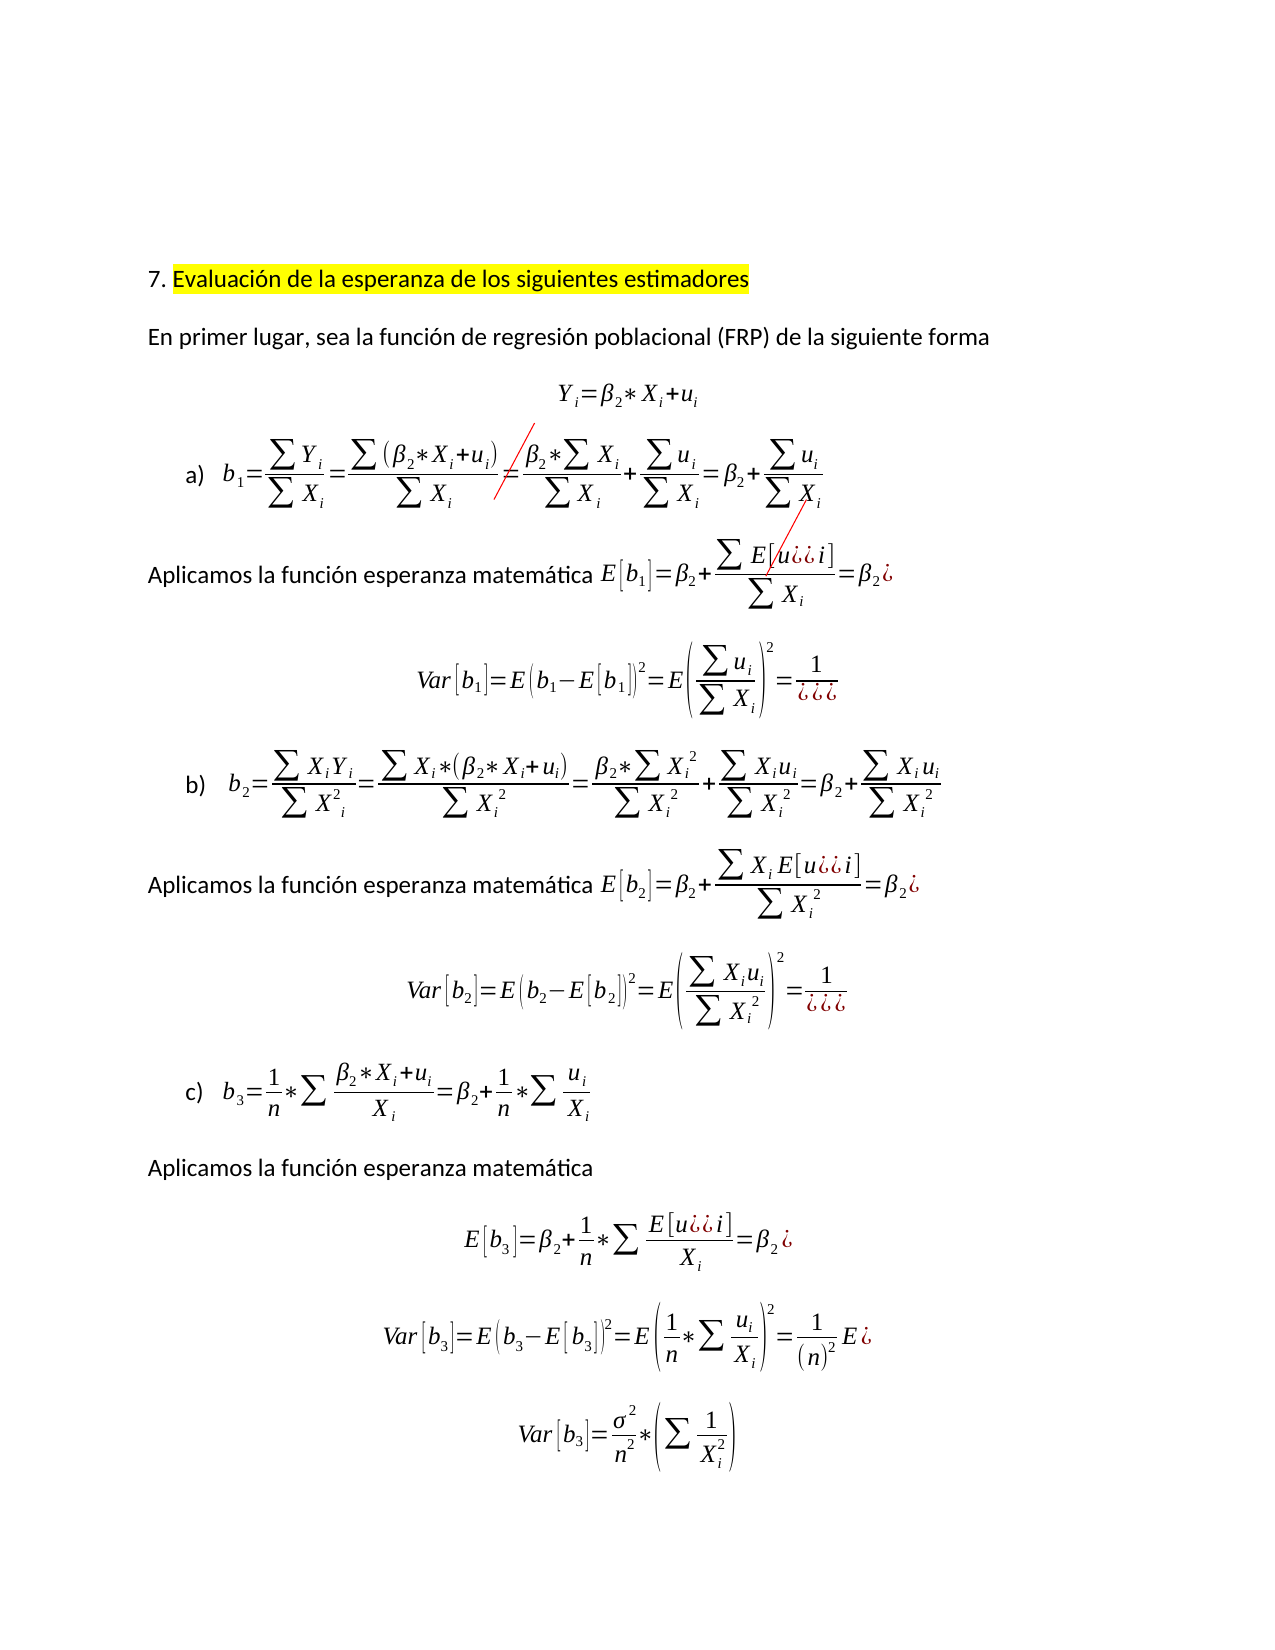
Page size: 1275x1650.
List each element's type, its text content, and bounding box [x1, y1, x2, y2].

text Aplicamos la función esperanza matemática [148, 538, 1107, 611]
text Aplicamos la función esperanza matemática [148, 1152, 1107, 1183]
text En primer lugar, sea la función de regresión poblacional (FRP) de la siguiente forma [148, 321, 1107, 352]
text 7. Evaluación de la esperanza de los siguientes estimadores [148, 263, 1107, 294]
text Aplicamos la función esperanza matemática [148, 848, 1107, 921]
